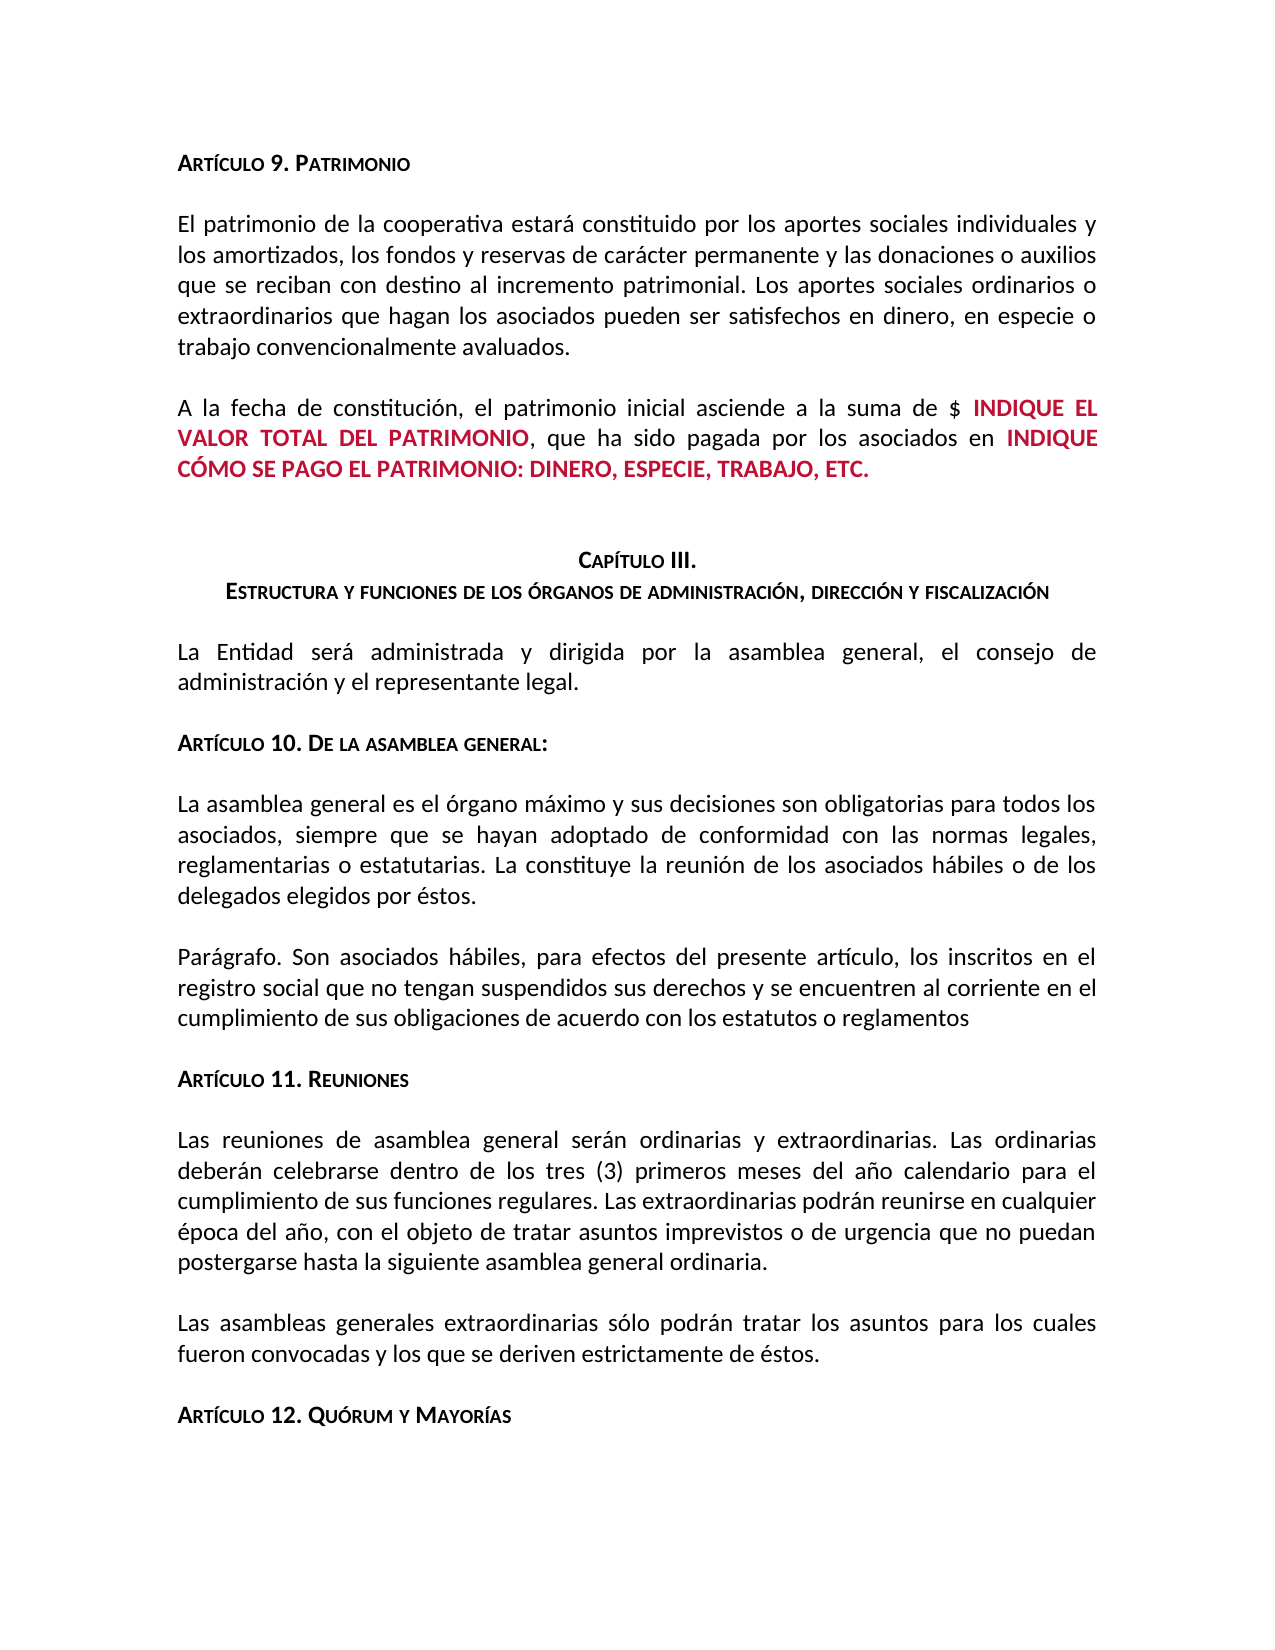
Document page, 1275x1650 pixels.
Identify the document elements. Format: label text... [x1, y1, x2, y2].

text La Entidad será administrada y dirigida por la asamblea general, el consejo de administración y el representante legal. [177, 636, 1098, 697]
text Artículo 9. Patrimonio [177, 148, 1098, 178]
text La asamblea general es el órgano máximo y sus decisiones son obligatorias para todos los asociados, siempre que se hayan adoptado de conformidad con las normas legales, reglamentarias o estatutarias. La constituye la reunión de los asociados hábiles o de los delegados elegidos por éstos. [177, 788, 1098, 911]
text Las asambleas generales extraordinarias sólo podrán tratar los asuntos para los cuales fueron convocadas y los que se deriven estrictamente de éstos. [177, 1307, 1098, 1368]
text Parágrafo. Son asociados hábiles, para efectos del presente artículo, los inscritos en el registro social que no tengan suspendidos sus derechos y se encuentren al corriente en el cumplimiento de sus obligaciones de acuerdo con los estatutos o reglamentos [177, 941, 1098, 1033]
text Artículo 10. De la asamblea general: [177, 727, 1098, 758]
text A la fecha de constitución, el patrimonio inicial asciende a la suma de $ INDIQUE EL VALOR TOTAL DEL PATRIMONIO, que ha sido pagada por los asociados en INDIQUE CÓMO SE PAGO EL PATRIMONIO: DINERO, ESPECIE, TRABAJO, ETC. [177, 392, 1098, 483]
text El patrimonio de la cooperativa estará constituido por los aportes sociales individuales y los amortizados, los fondos y reservas de carácter permanente y las donaciones o auxilios que se reciban con destino al incremento patrimonial. Los aportes sociales ordinarios o extraordinarios que hagan los asociados pueden ser satisfechos en dinero, en especie o trabajo convencionalmente avaluados. [177, 209, 1098, 361]
text Capítulo III. [177, 544, 1098, 575]
text Artículo 12. Quórum y Mayorías [177, 1399, 1098, 1429]
text Artículo 11. Reuniones [177, 1063, 1098, 1094]
text Las reuniones de asamblea general serán ordinarias y extraordinarias. Las ordinarias deberán celebrarse dentro de los tres (3) primeros meses del año calendario para el cumplimiento de sus funciones regulares. Las extraordinarias podrán reunirse en cualquier época del año, con el objeto de tratar asuntos imprevistos o de urgencia que no puedan postergarse hasta la siguiente asamblea general ordinaria. [177, 1124, 1098, 1277]
text Estructura y funciones de los órganos de administración, dirección y fiscalización [177, 575, 1098, 605]
